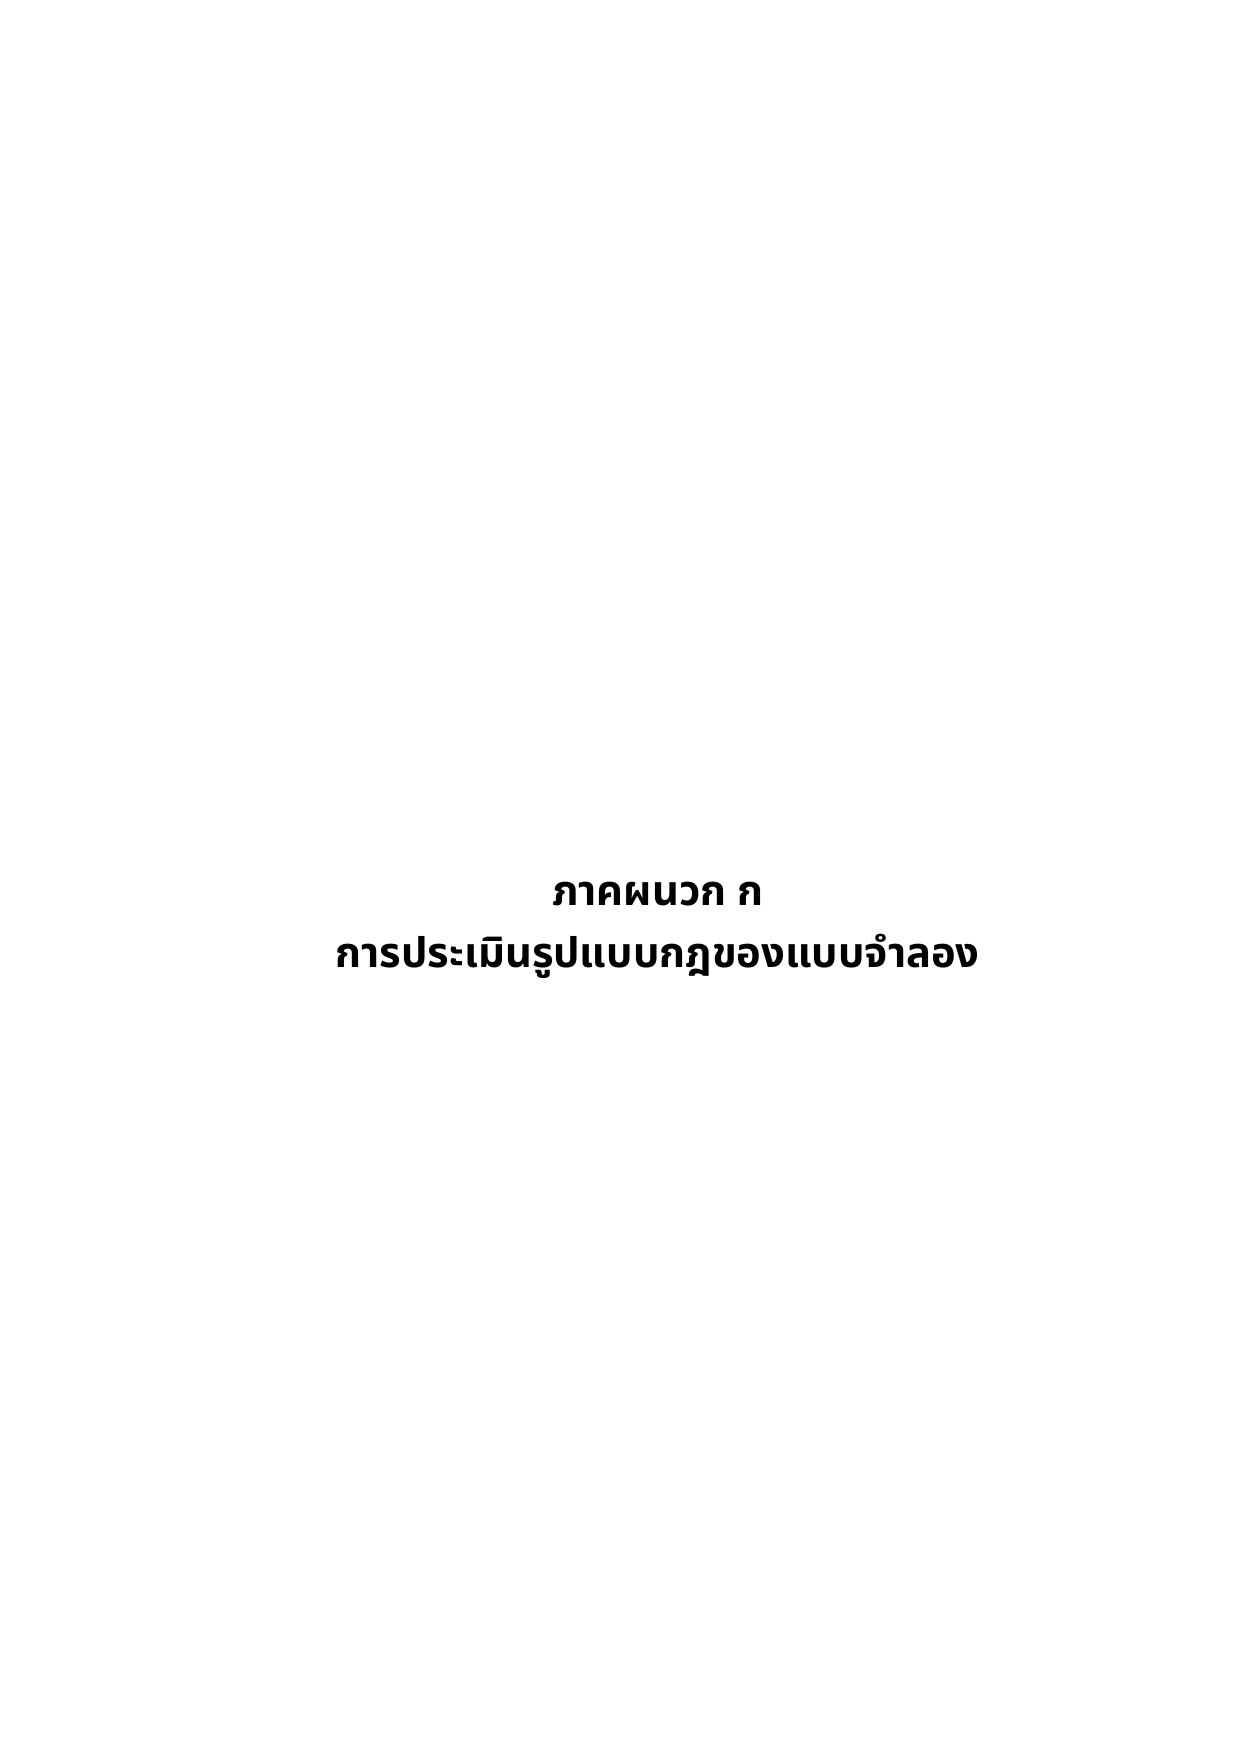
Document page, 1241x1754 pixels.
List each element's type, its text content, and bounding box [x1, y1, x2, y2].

text ภาคผนวก ก [225, 861, 1090, 924]
text การประเมินรูปแบบกฎของแบบจําลอง [225, 924, 1090, 987]
